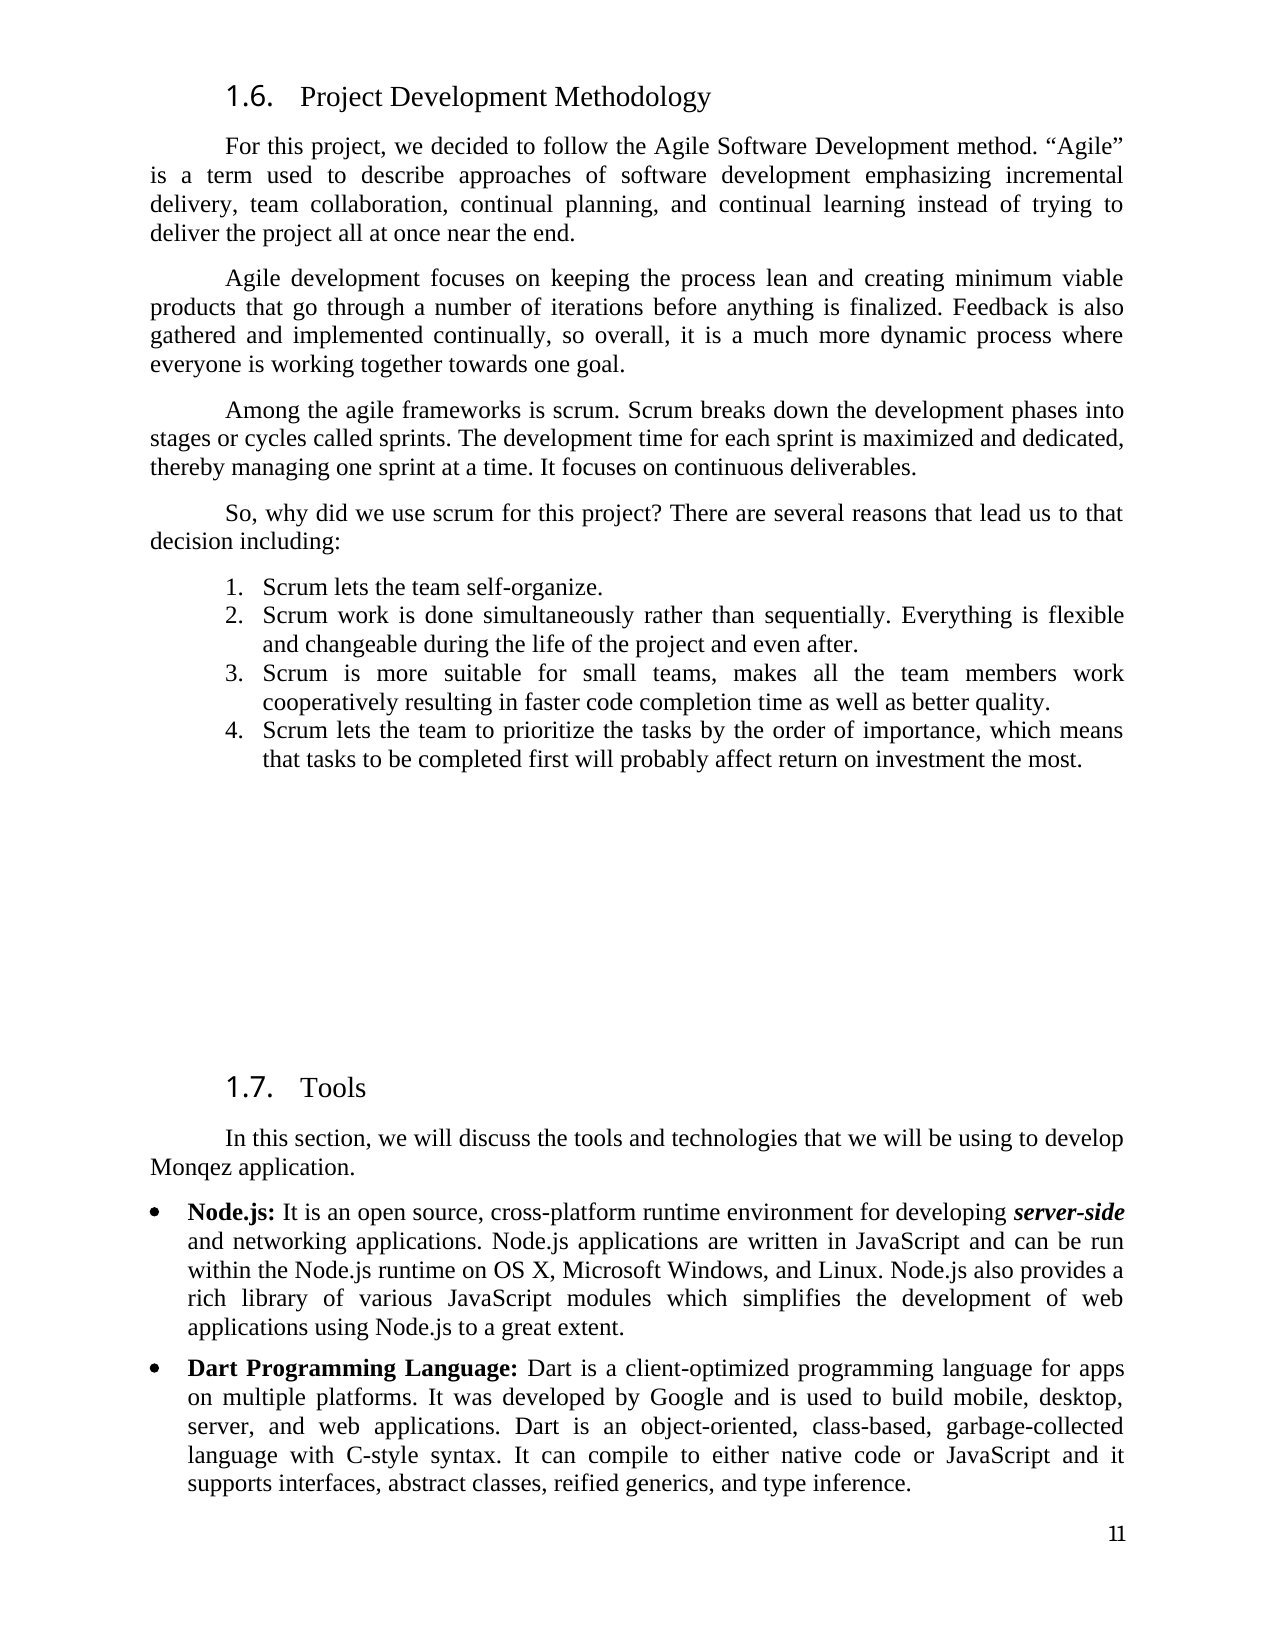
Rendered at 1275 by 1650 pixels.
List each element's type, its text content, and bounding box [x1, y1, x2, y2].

subtitle Project Development Methodology [225, 75, 1125, 115]
list Scrum lets the team self-organize. [225, 572, 1125, 601]
list Node.js: It is an open source, cross-platform runtime environment for developing server-side and networking applications. Node.js applications are written in JavaScript and can be run within the Node.js runtime on OS X, Microsoft Windows, and Linux. Node.js also provides a rich library of various JavaScript modules which simplifies the development of web applications using Node.js to a great extent. [150, 1197, 1125, 1341]
list Among the agile frameworks is scrum. Scrum breaks down the development phases into stages or cycles called sprints. The development time for each sprint is maximized and dedicated, thereby managing one sprint at a time. It focuses on continuous deliverables. [150, 395, 1125, 481]
list Agile development focuses on keeping the process lean and creating minimum viable products that go through a number of iterations before anything is finalized. Feedback is also gathered and implemented continually, so overall, it is a much more dynamic process where everyone is working together towards one goal. [150, 263, 1125, 378]
list Scrum lets the team to prioritize the tasks by the order of importance, which means that tasks to be completed first will probably affect return on investment the most. [225, 716, 1125, 773]
text In this section, we will discuss the tools and technologies that we will be using to develop Monqez application. [150, 1123, 1125, 1181]
text So, why did we use scrum for this project? There are several reasons that lead us to that decision including: [150, 498, 1125, 555]
list Dart Programming Language: Dart is a client-optimized programming language for apps on multiple platforms. It was developed by Google and is used to build mobile, desktop, server, and web applications. Dart is an object-oriented, class-based, garbage-collected language with C-style syntax. It can compile to either native code or JavaScript and it supports interfaces, abstract classes, reified generics, and type inference. [150, 1353, 1125, 1497]
list Scrum is more suitable for small teams, makes all the team members work cooperatively resulting in faster code completion time as well as better quality. [225, 658, 1125, 716]
text For this project, we decided to follow the Agile Software Development method. “Agile” is a term used to describe approaches of software development emphasizing incremental delivery, team collaboration, continual planning, and continual learning instead of trying to deliver the project all at once near the end. [150, 131, 1125, 246]
subtitle Tools [225, 1067, 1125, 1106]
list Scrum work is done simultaneously rather than sequentially. Everything is flexible and changeable during the life of the project and even after. [225, 601, 1125, 658]
